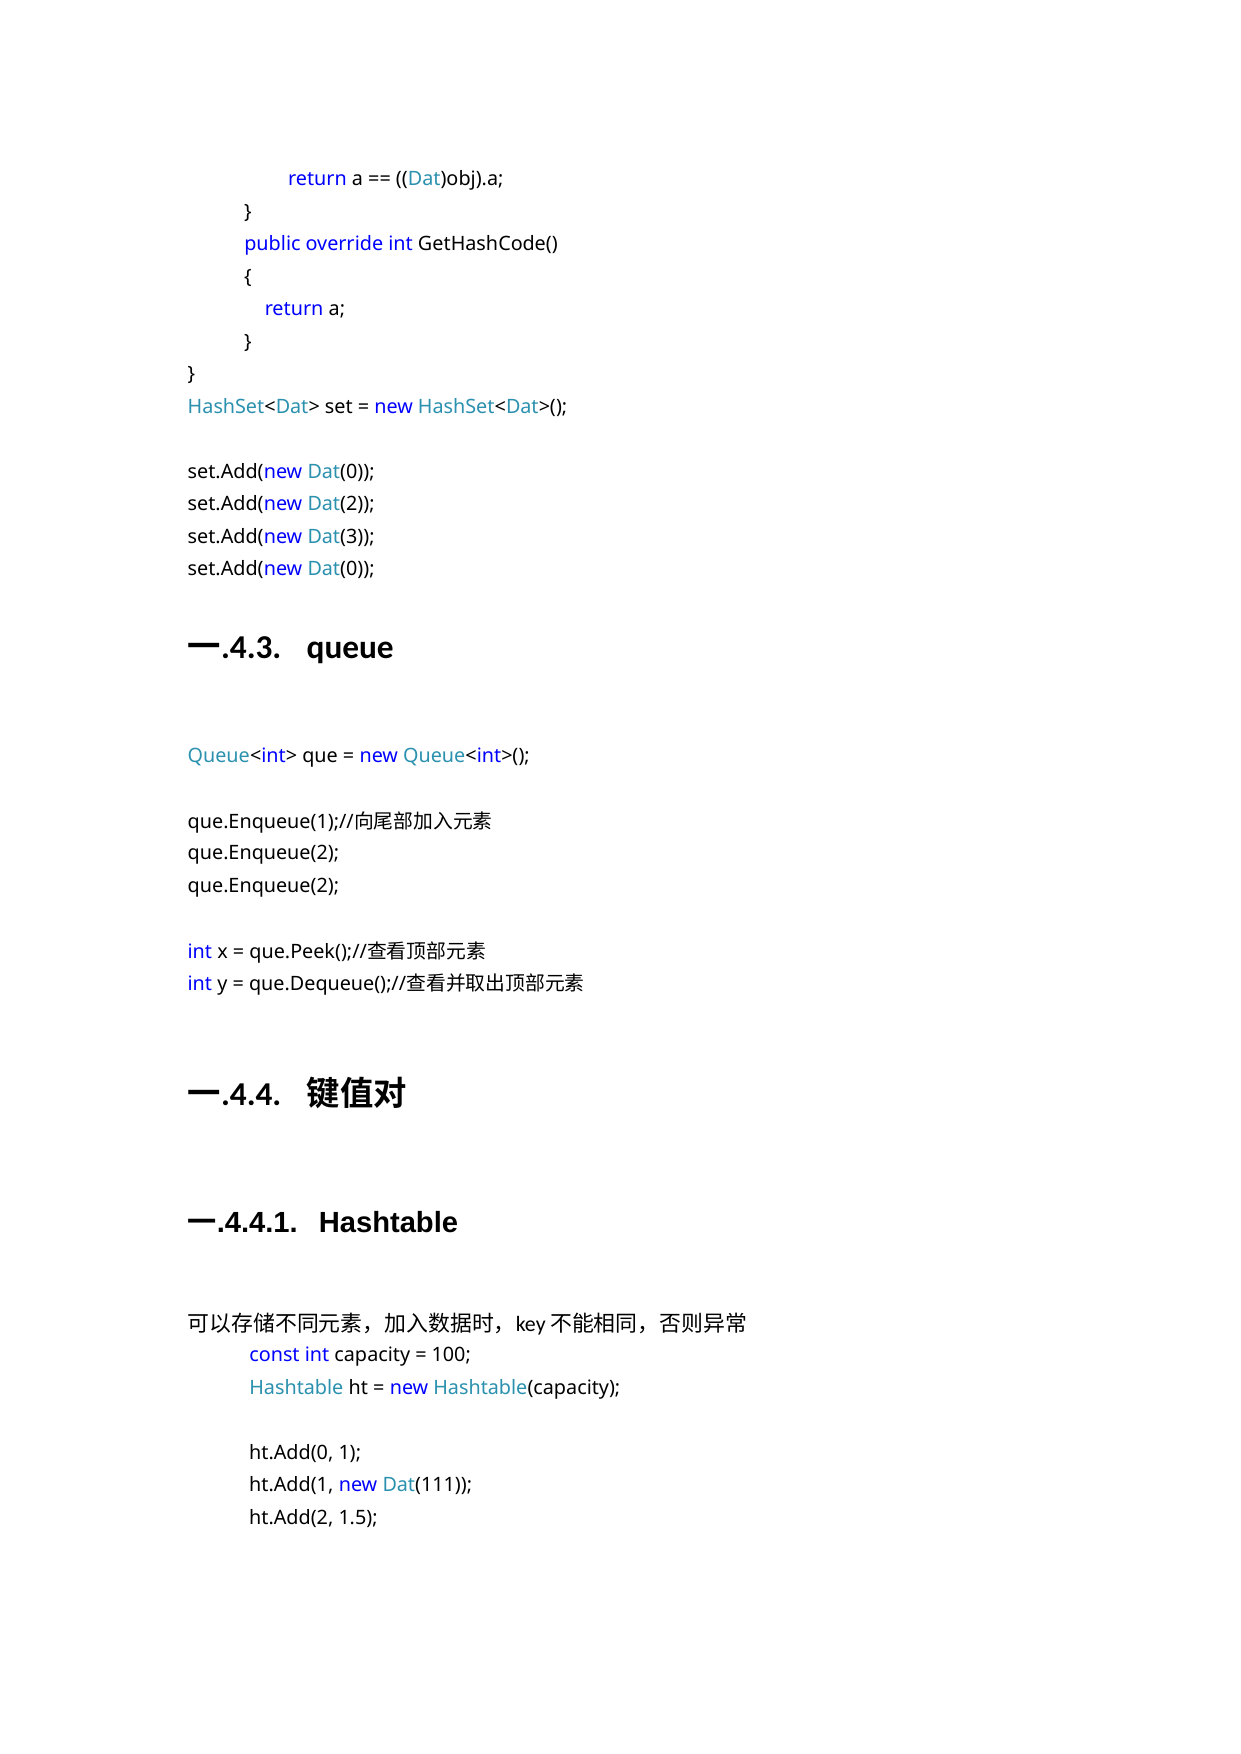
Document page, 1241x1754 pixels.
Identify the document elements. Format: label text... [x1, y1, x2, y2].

text return a == ((Dat)obj).a; [187, 162, 1053, 194]
text Queue<int> que = new Queue<int>(); [187, 738, 1053, 771]
text set.Add(new Dat(0)); [187, 454, 1053, 487]
text que.Enqueue(1);//向尾部加入元素 [187, 803, 1053, 836]
text const int capacity = 100; [187, 1338, 1053, 1370]
text public override int GetHashCode() [187, 227, 1053, 259]
text { [187, 259, 1053, 292]
text Hashtable ht = new Hashtable(capacity); [187, 1370, 1053, 1403]
text 可以存储不同元素，加入数据时，key不能相同，否则异常 [187, 1305, 1053, 1338]
subtitle 键值对 [187, 1058, 1053, 1123]
text ht.Add(0, 1); [187, 1435, 1053, 1468]
text HashSet<Dat> set = new HashSet<Dat>(); [187, 389, 1053, 422]
text que.Enqueue(2); [187, 868, 1053, 901]
text int x = que.Peek();//查看顶部元素 [187, 933, 1053, 966]
text int y = que.Dequeue();//查看并取出顶部元素 [187, 966, 1053, 998]
text set.Add(new Dat(3)); [187, 519, 1053, 552]
text que.Enqueue(2); [187, 836, 1053, 868]
text } [187, 357, 1053, 389]
text set.Add(new Dat(2)); [187, 487, 1053, 519]
text ht.Add(1, new Dat(111)); [187, 1468, 1053, 1500]
text } [187, 324, 1053, 357]
text } [187, 194, 1053, 227]
text set.Add(new Dat(0)); [187, 552, 1053, 584]
subtitle Hashtable [187, 1187, 1053, 1252]
subtitle queue [187, 612, 1053, 677]
text ht.Add(2, 1.5); [187, 1500, 1053, 1533]
text return a; [187, 292, 1053, 324]
